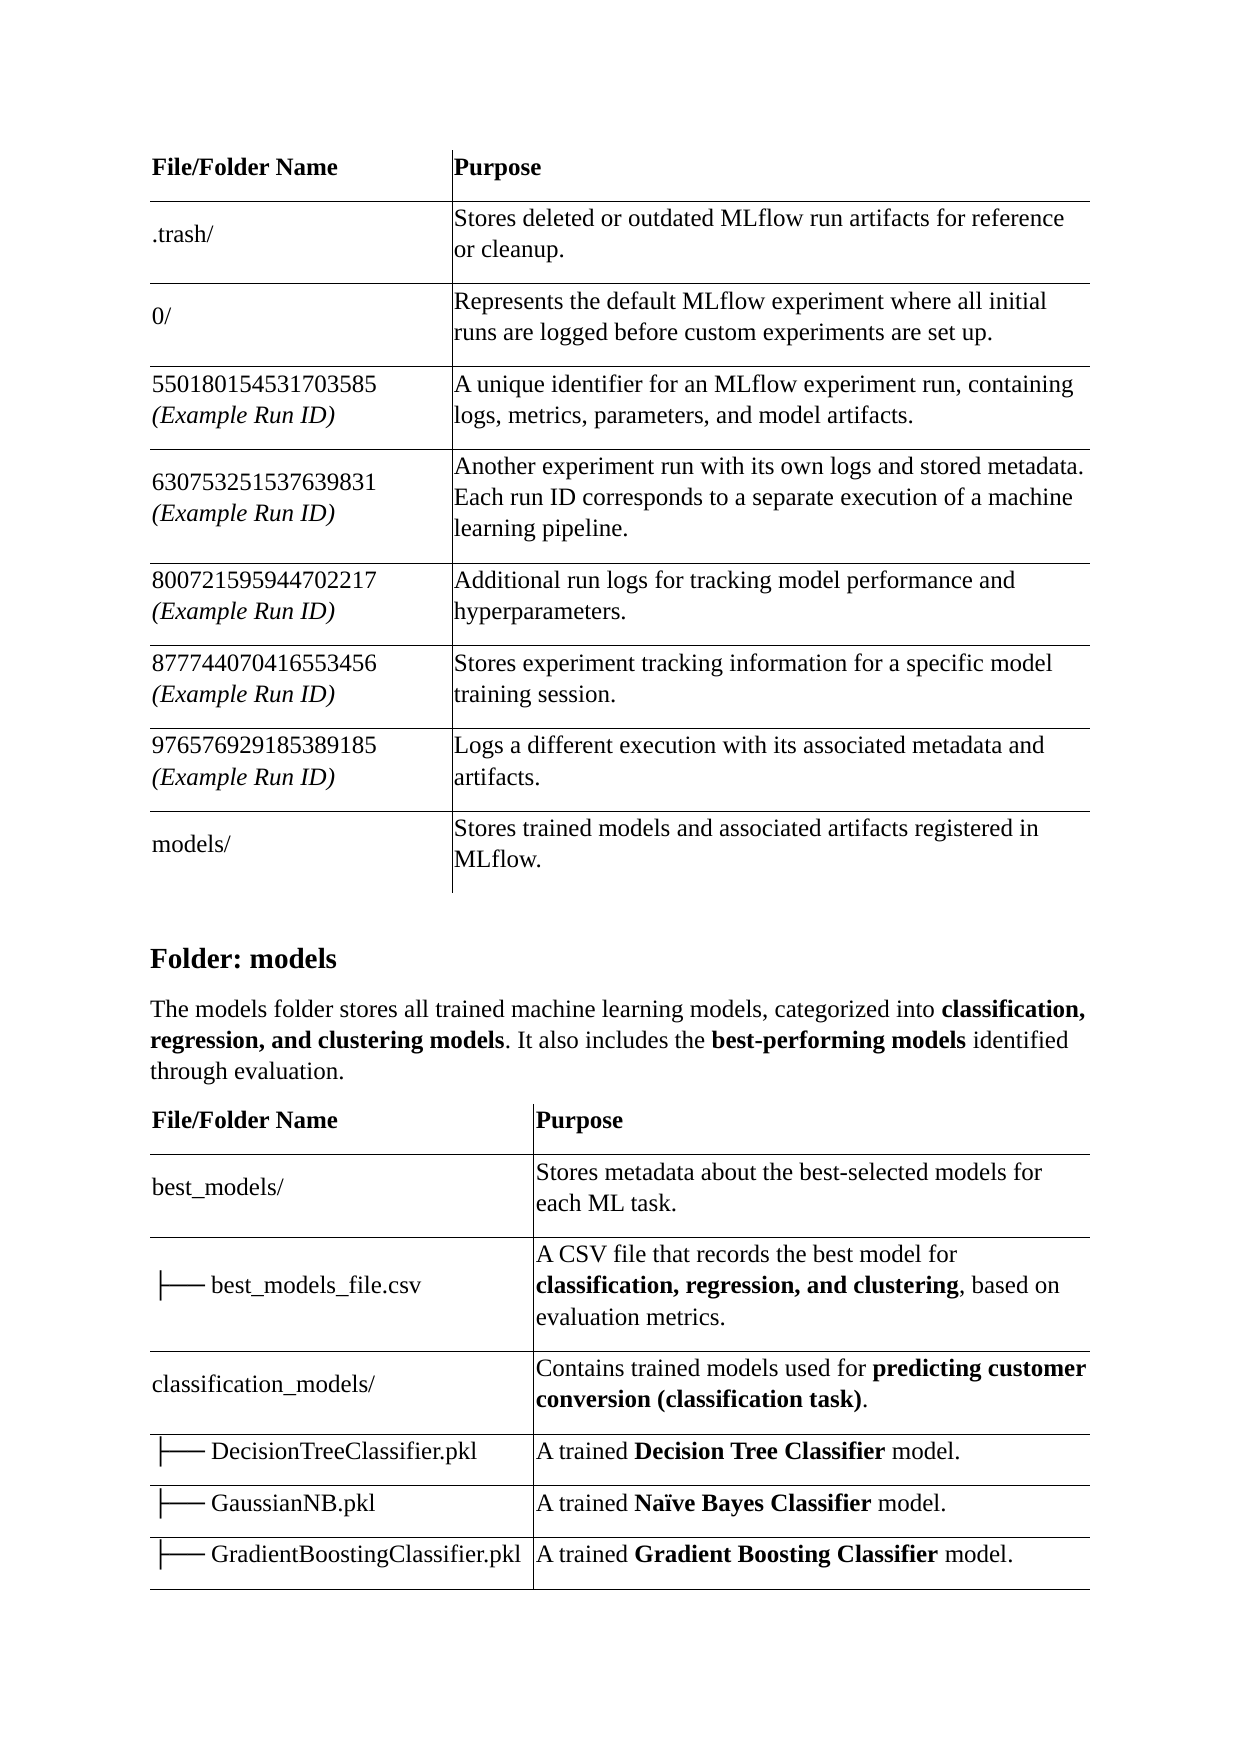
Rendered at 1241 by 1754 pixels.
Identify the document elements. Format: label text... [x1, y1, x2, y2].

table_cell A unique identifier for an MLflow experiment run, containing logs, metrics, parameters, and model artifacts. [453, 367, 1090, 449]
table_cell 550180154531703585 (Example Run ID) [150, 367, 452, 449]
table_cell 976576929185389185 (Example Run ID) [150, 729, 452, 811]
table_cell ├── DecisionTreeClassifier.pkl [150, 1435, 533, 1485]
table_cell Stores metadata about the best-selected models for each ML task. [534, 1155, 1090, 1237]
table_cell 877744070416553456 (Example Run ID) [150, 646, 452, 728]
table_cell 630753251537639831 (Example Run ID) [150, 450, 452, 562]
table_cell Represents the default MLflow experiment where all initial runs are logged before custom experiments are set up. [453, 284, 1090, 366]
table_cell best_models/ [150, 1155, 533, 1237]
table_cell classification_models/ [150, 1352, 533, 1433]
table_header Purpose [453, 150, 1090, 201]
table_cell A trained Naïve Bayes Classifier model. [534, 1486, 1090, 1537]
table_cell 800721595944702217 (Example Run ID) [150, 564, 452, 645]
text Folder: models [150, 941, 1090, 974]
table_cell A trained Gradient Boosting Classifier model. [534, 1538, 1090, 1588]
table_cell Additional run logs for tracking model performance and hyperparameters. [453, 564, 1090, 645]
table_cell Contains trained models used for predicting customer conversion (classification task). [534, 1352, 1090, 1433]
table_cell Stores experiment tracking information for a specific model training session. [453, 646, 1090, 728]
table_header File/Folder Name [150, 150, 452, 201]
table_cell ├── GradientBoostingClassifier.pkl [150, 1538, 533, 1588]
table_cell Stores deleted or outdated MLflow run artifacts for reference or cleanup. [453, 202, 1090, 283]
table_cell .trash/ [150, 202, 452, 283]
table_header Purpose [534, 1104, 1090, 1154]
table_cell ├── best_models_file.csv [150, 1238, 533, 1351]
table_header File/Folder Name [150, 1104, 533, 1154]
table_cell Stores trained models and associated artifacts registered in MLflow. [453, 812, 1090, 893]
table_cell 0/ [150, 284, 452, 366]
table_cell models/ [150, 812, 452, 893]
table_cell ├── GaussianNB.pkl [150, 1486, 533, 1537]
table_cell Logs a different execution with its associated metadata and artifacts. [453, 729, 1090, 811]
table_cell A CSV file that records the best model for classification, regression, and clustering, based on evaluation metrics. [534, 1238, 1090, 1351]
table_cell Another experiment run with its own logs and stored metadata. Each run ID corresponds to a separate execution of a machine learning pipeline. [453, 450, 1090, 562]
text The models folder stores all trained machine learning models, categorized into classification, regression, and clustering models. It also includes the best-performing models identified through evaluation. [150, 994, 1090, 1085]
table_cell A trained Decision Tree Classifier model. [534, 1435, 1090, 1485]
